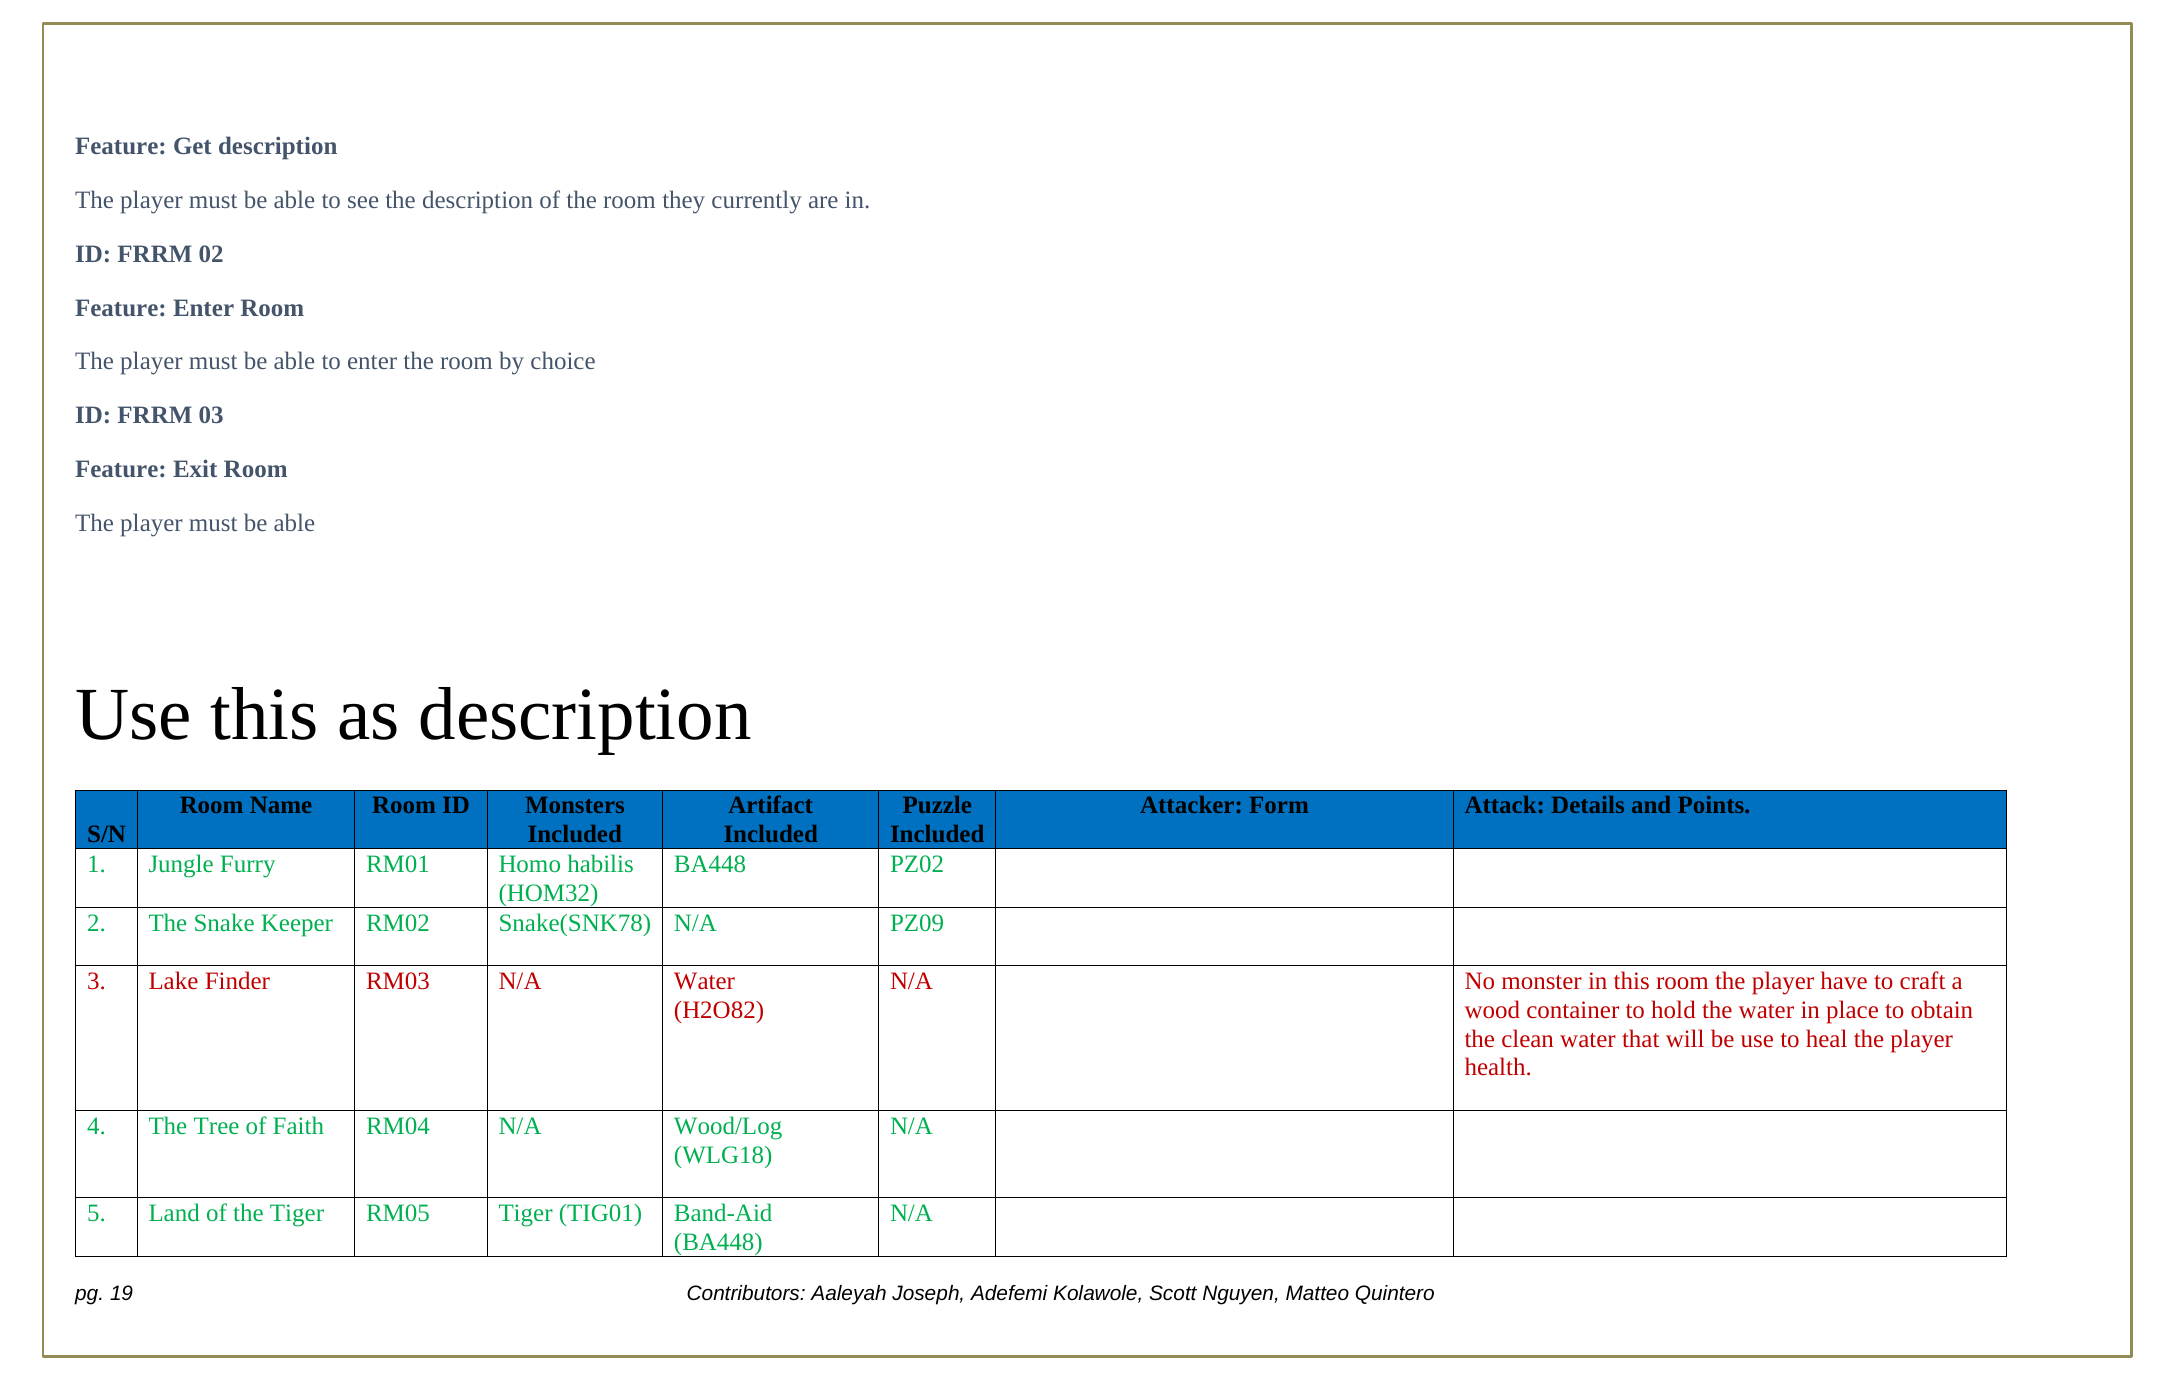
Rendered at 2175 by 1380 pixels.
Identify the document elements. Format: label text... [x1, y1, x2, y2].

table_cell N/A [879, 1111, 995, 1197]
table_cell Homo habilis (HOM32) [488, 849, 662, 907]
table_cell Land of the Tiger [138, 1198, 354, 1256]
table_cell 5. [76, 1198, 137, 1256]
text The player must be able to see the description of the room they currently are in. [75, 185, 2100, 214]
text ID: FRRM 03 [75, 400, 2100, 429]
table_cell PZ02 [879, 849, 995, 907]
table_cell 2. [76, 908, 137, 965]
table_cell [1454, 908, 2006, 965]
table_cell The Tree of Faith [138, 1111, 354, 1197]
table_cell [996, 908, 1453, 965]
table_cell Band-Aid (BA448) [663, 1198, 878, 1256]
table_header Monsters Included [488, 791, 662, 848]
table_cell N/A [663, 908, 878, 965]
table_cell N/A [488, 1111, 662, 1197]
table_cell Jungle Furry [138, 849, 354, 907]
table_cell [1454, 849, 2006, 907]
table_cell 3. [76, 966, 137, 1110]
table_cell [1454, 1111, 2006, 1197]
table_cell RM04 [355, 1111, 487, 1197]
table_cell [1454, 1198, 2006, 1256]
table_cell [996, 1198, 1453, 1256]
table_cell Water (H2O82) [663, 966, 878, 1110]
table_cell RM01 [355, 849, 487, 907]
table_header Attacker: Form [996, 791, 1453, 848]
table_cell N/A [879, 1198, 995, 1256]
table_cell [996, 849, 1453, 907]
table_header S/N [76, 791, 137, 848]
text Feature: Exit Room [75, 454, 2100, 483]
text The player must be able to enter the room by choice [75, 346, 2100, 375]
table_header Room ID [355, 791, 487, 848]
table_cell N/A [488, 966, 662, 1110]
table_cell Snake(SNK78) [488, 908, 662, 965]
table_header Attack: Details and Points. [1454, 791, 2006, 848]
table_header Artifact Included [663, 791, 878, 848]
table_cell Tiger (TIG01) [488, 1198, 662, 1256]
table_cell RM03 [355, 966, 487, 1110]
table_cell 4. [76, 1111, 137, 1197]
table_cell No monster in this room the player have to craft a wood container to hold the water in place to obtain the clean water that will be use to heal the player health. [1454, 966, 2006, 1110]
table_cell [996, 966, 1453, 1110]
table_cell RM05 [355, 1198, 487, 1256]
table_cell N/A [879, 966, 995, 1110]
table_cell 1. [76, 849, 137, 907]
text Feature: Get description [75, 131, 2100, 160]
table_cell The Snake Keeper [138, 908, 354, 965]
table_cell RM02 [355, 908, 487, 965]
text Use this as description [75, 669, 2100, 756]
table_cell Lake Finder [138, 966, 354, 1110]
table_cell PZ09 [879, 908, 995, 965]
table_cell Wood/Log (WLG18) [663, 1111, 878, 1197]
table_cell BA448 [663, 849, 878, 907]
table_header Room Name [138, 791, 354, 848]
text ID: FRRM 02 [75, 239, 2100, 267]
table_cell [996, 1111, 1453, 1197]
table_header Puzzle Included [879, 791, 995, 848]
text Feature: Enter Room [75, 293, 2100, 321]
text The player must be able [75, 508, 2100, 537]
